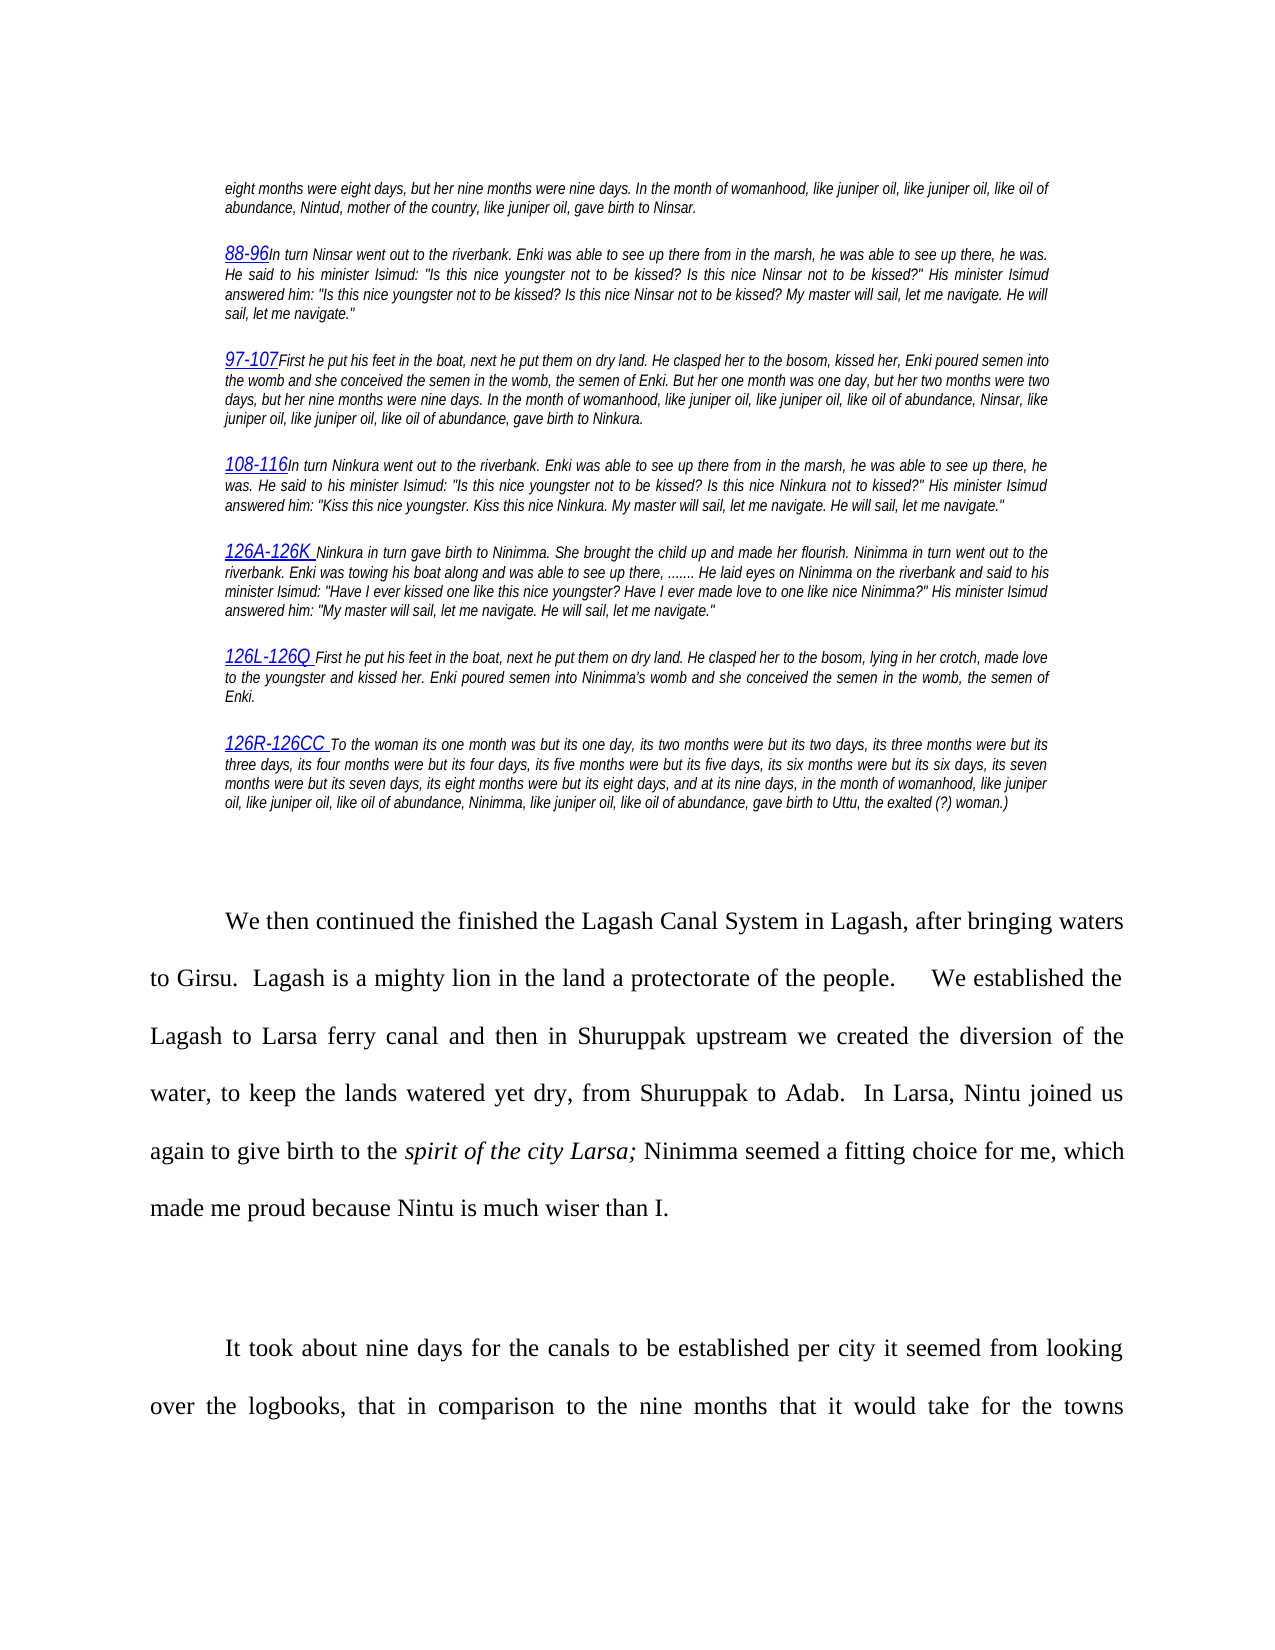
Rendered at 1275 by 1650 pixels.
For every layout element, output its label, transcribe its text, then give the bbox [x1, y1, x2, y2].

text 88-96In turn Ninsar went out to the riverbank. Enki was able to see up there from in the marsh, he was able to see up there, he was. He said to his minister Isimud: "Is this nice youngster not to be kissed? Is this nice Ninsar not to be kissed?" His minister Isimud answered him: "Is this nice youngster not to be kissed? Is this nice Ninsar not to be kissed? My master will sail, let me navigate. He will sail, let me navigate." [225, 241, 1050, 323]
text 108-116In turn Ninkura went out to the riverbank. Enki was able to see up there from in the marsh, he was able to see up there, he was. He said to his minister Isimud: "Is this nice youngster not to be kissed? Is this nice Ninkura not to kissed?" His minister Isimud answered him: "Kiss this nice youngster. Kiss this nice Ninkura. My master will sail, let me navigate. He will sail, let me navigate." [225, 452, 1050, 514]
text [225, 179, 1050, 217]
text 126L-126Q First he put his feet in the boat, next he put them on dry land. He clasped her to the bosom, lying in her crotch, made love to the youngster and kissed her. Enki poured semen into Ninimma's womb and she conceived the semen in the womb, the semen of Enki. [225, 644, 1050, 706]
text 126A-126K Ninkura in turn gave birth to Ninimma. She brought the child up and made her flourish. Ninimma in turn went out to the riverbank. Enki was towing his boat along and was able to see up there, ....... He laid eyes on Ninimma on the riverbank and said to his minister Isimud: "Have I ever kissed one like this nice youngster? Have I ever made love to one like nice Ninimma?" His minister Isimud answered him: "My master will sail, let me navigate. He will sail, let me navigate." [225, 538, 1050, 620]
text 126R-126CC To the woman its one month was but its one day, its two months were but its two days, its three months were but its three days, its four months were but its four days, its five months were but its five days, its six months were but its six days, its seven months were but its seven days, its eight months were but its eight days, and at its nine days, in the month of womanhood, like juniper oil, like juniper oil, like oil of abundance, Ninimma, like juniper oil, like oil of abundance, gave birth to Uttu, the exalted (?) woman.) [225, 730, 1050, 812]
text We then continued the finished the Lagash Canal System in Lagash, after bringing waters to Girsu. Lagash is a mighty lion in the land a protectorate of the people. We established the Lagash to Larsa ferry canal and then in Shuruppak upstream we created the diversion of the water, to keep the lands watered yet dry, from Shuruppak to Adab. In Larsa, Nintu joined us again to give birth to the spirit of the city Larsa; Ninimma seemed a fitting choice for me, which made me proud because Nintu is much wiser than I. [150, 906, 1125, 1222]
text 97-107First he put his feet in the boat, next he put them on dry land. He clasped her to the bosom, kissed her, Enki poured semen into the womb and she conceived the semen in the womb, the semen of Enki. But her one month was one day, but her two months were two days, but her nine months were nine days. In the month of womanhood, like juniper oil, like juniper oil, like oil of abundance, Ninsar, like juniper oil, like juniper oil, like oil of abundance, gave birth to Ninkura. [225, 347, 1050, 428]
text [150, 1333, 1125, 1420]
